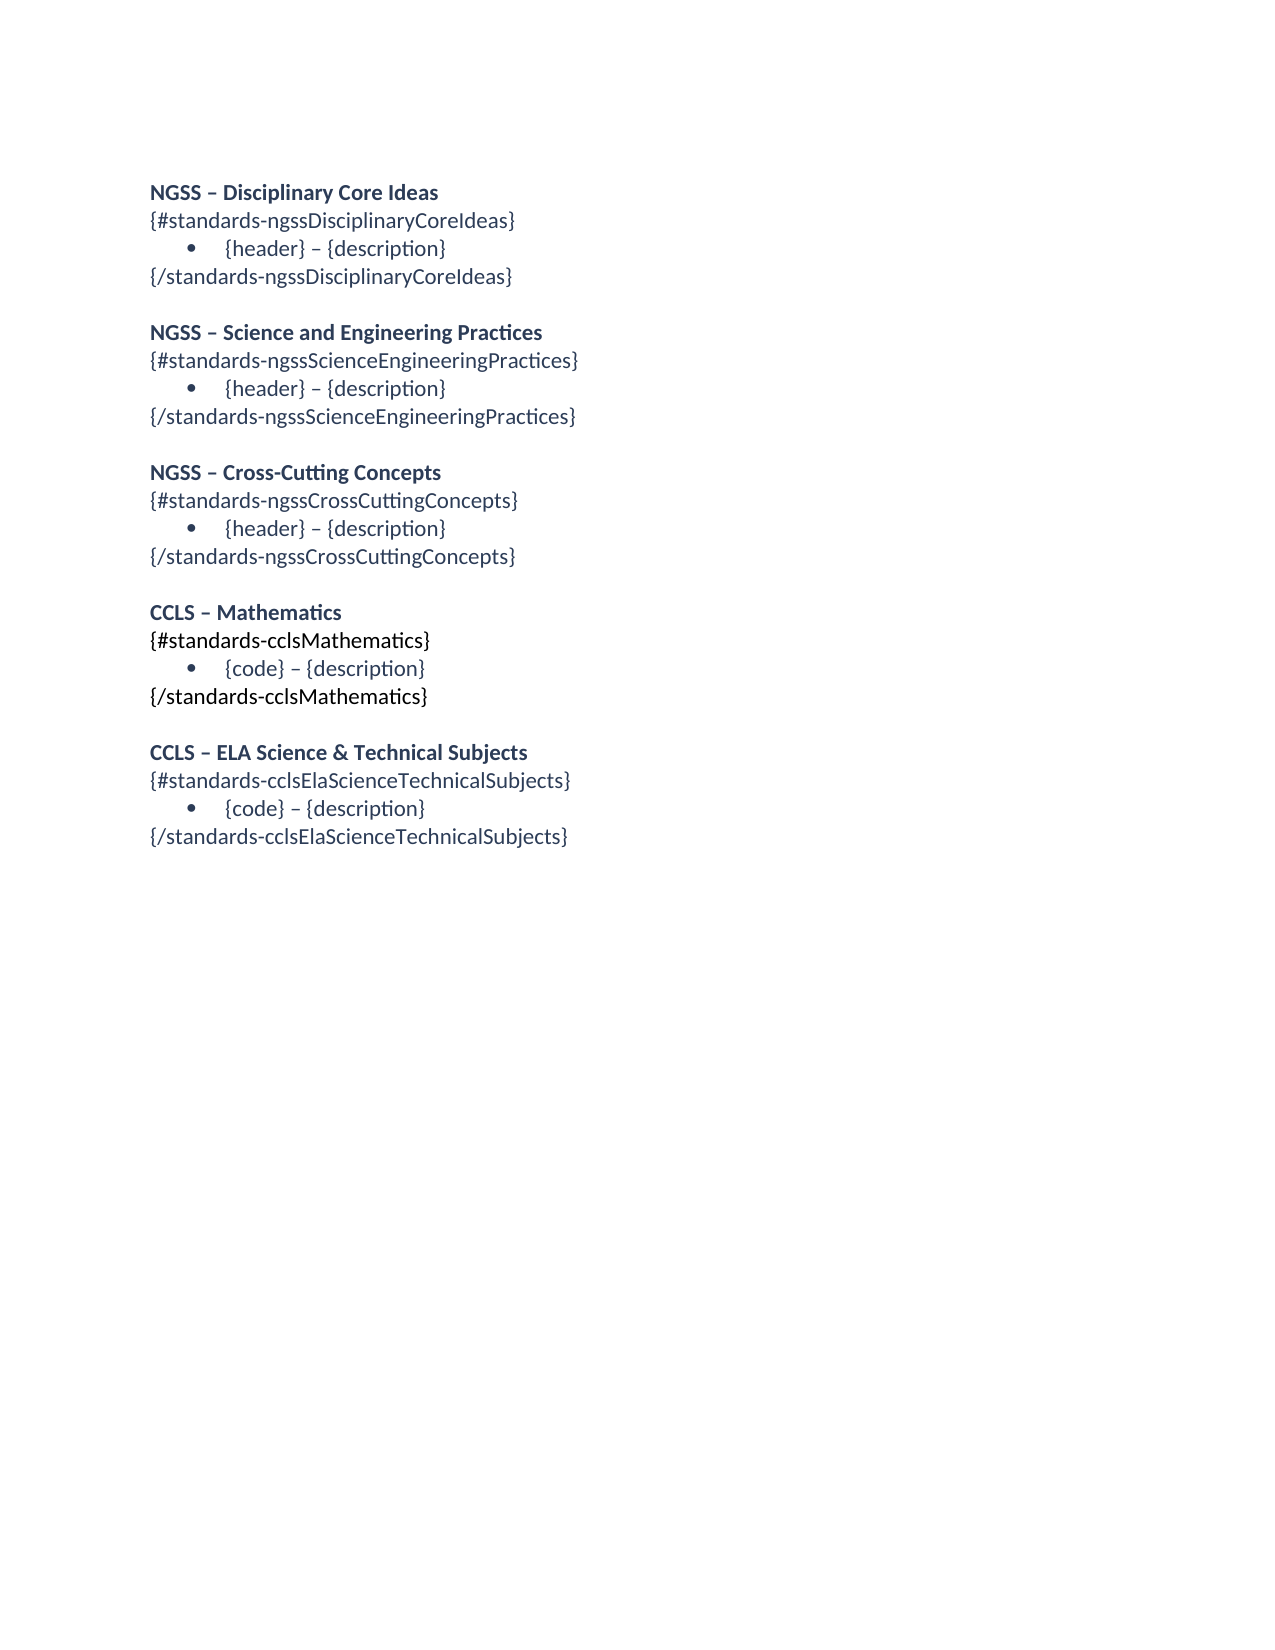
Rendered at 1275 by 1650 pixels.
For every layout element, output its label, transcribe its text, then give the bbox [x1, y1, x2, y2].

text {/standards-cclsElaScienceTechnicalSubjects} [150, 822, 1125, 851]
text CCLS – ELA Science & Technical Subjects [150, 738, 1125, 766]
text NGSS – Disciplinary Core Ideas {#standards-ngssDisciplinaryCoreIdeas} [150, 178, 1125, 234]
text {/standards-ngssDisciplinaryCoreIdeas} [150, 262, 1125, 290]
text {#standards-cclsElaScienceTechnicalSubjects} [150, 766, 1125, 794]
text NGSS – Science and Engineering Practices {#standards-ngssScienceEngineeringPractices} [150, 318, 1125, 374]
list {code} – {description} [187, 794, 1125, 822]
text {/standards-cclsMathematics} [150, 682, 1125, 710]
text {/standards-ngssCrossCuttingConcepts} [150, 542, 1125, 570]
list {header} – {description} [187, 514, 1125, 542]
list {header} – {description} [187, 234, 1125, 262]
text {/standards-ngssScienceEngineeringPractices} [150, 402, 1125, 430]
text NGSS – Cross-Cutting Concepts [150, 458, 1125, 486]
text {#standards-ngssCrossCuttingConcepts} [150, 486, 1125, 514]
list {code} – {description} [187, 654, 1125, 682]
list {header} – {description} [187, 374, 1125, 402]
text CCLS – Mathematics [150, 598, 1125, 626]
text {#standards-cclsMathematics} [150, 626, 1125, 654]
